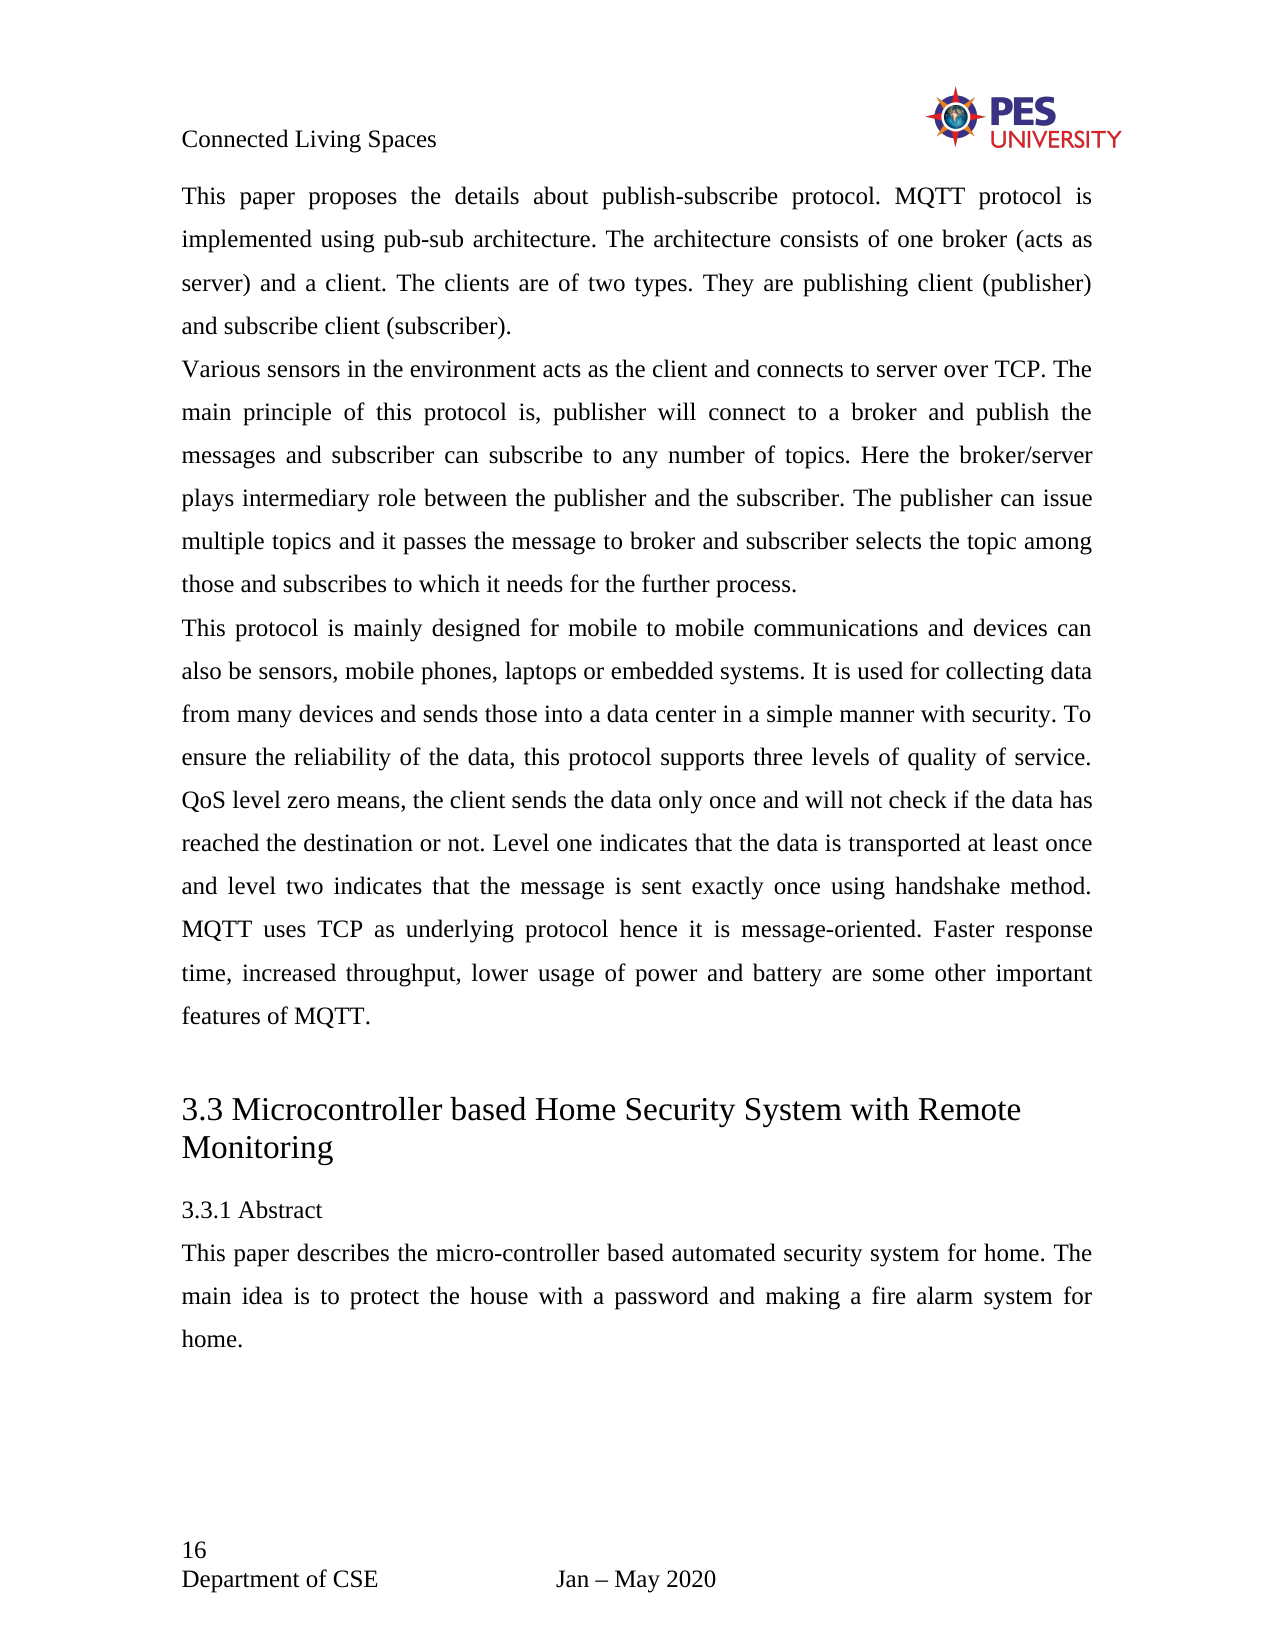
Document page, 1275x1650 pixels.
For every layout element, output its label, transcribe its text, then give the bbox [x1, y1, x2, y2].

text This protocol is mainly designed for mobile to mobile communications and devices can also be sensors, mobile phones, laptops or embedded systems. It is used for collecting data from many devices and sends those into a data center in a simple manner with security. To ensure the reliability of the data, this protocol supports three levels of quality of service. QoS level zero means, the client sends the data only once and will not check if the data has reached the destination or not. Level one indicates that the data is transported at least once and level two indicates that the message is sent exactly once using handshake method. MQTT uses TCP as underlying protocol hence it is message-oriented. Faster response time, increased throughput, lower usage of power and battery are some other important features of MQTT. [181, 613, 1093, 1029]
subtitle 3.3 Microcontroller based Home Security System with Remote Monitoring [181, 1089, 1093, 1166]
text This paper proposes the details about publish-subscribe protocol. MQTT protocol is implemented using pub-sub architecture. The architecture consists of one broker (acts as server) and a client. The clients are of two types. They are publishing client (publisher) and subscribe client (subscriber). [181, 181, 1093, 339]
text Various sensors in the environment acts as the client and connects to server over TCP. The main principle of this protocol is, publisher will connect to a broker and publish the messages and subscriber can subscribe to any number of topics. Here the broker/server plays intermediary role between the publisher and the subscriber. The publisher can issue multiple topics and it passes the message to broker and subscriber selects the topic among those and subscribes to which it needs for the further process. [181, 354, 1093, 598]
text 3.3.1 Abstract [181, 1195, 1093, 1223]
picture [925, 86, 1122, 148]
text This paper describes the micro-controller based automated security system for home. The main idea is to protect the house with a password and making a fire alarm system for home. [181, 1238, 1093, 1353]
